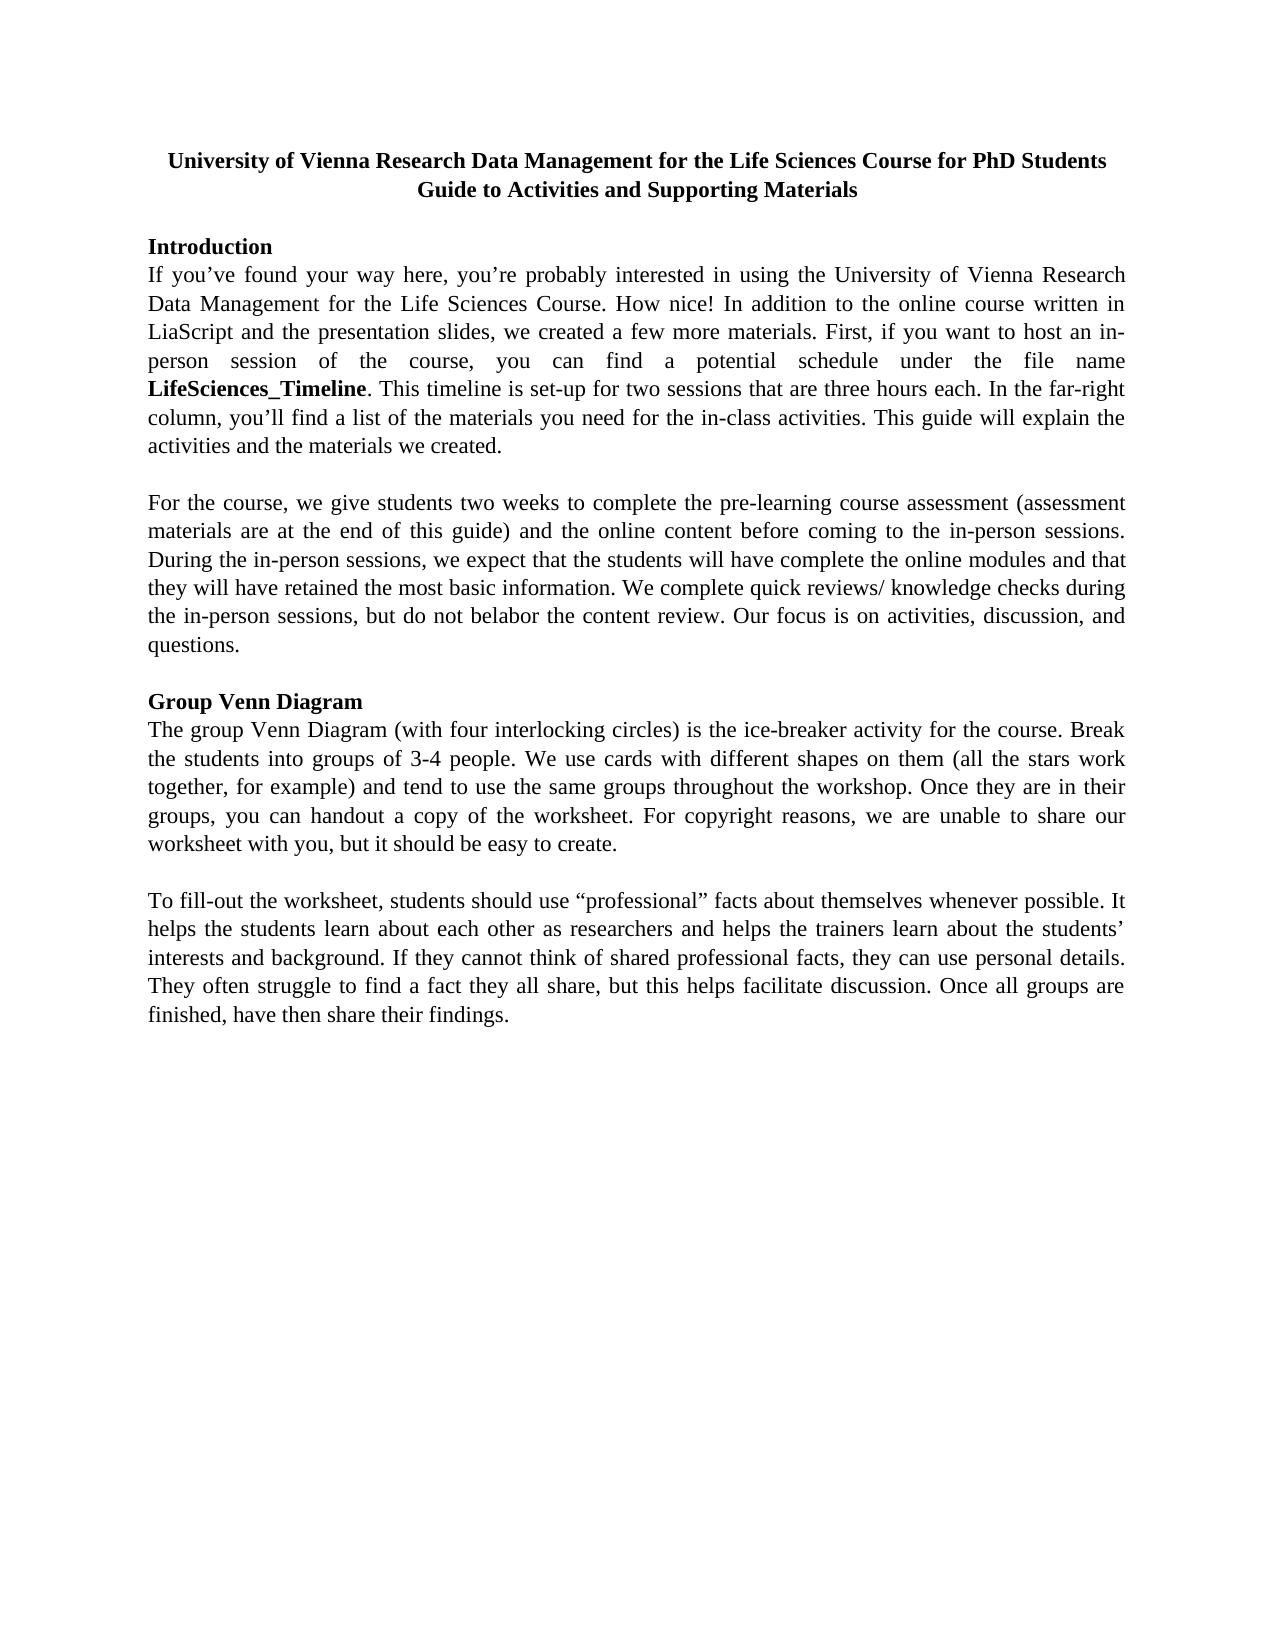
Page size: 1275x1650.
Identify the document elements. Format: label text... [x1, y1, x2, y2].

text The group Venn Diagram (with four interlocking circles) is the ice-breaker activity for the course. Break the students into groups of 3-4 people. We use cards with different shapes on them (all the stars work together, for example) and tend to use the same groups throughout the workshop. Once they are in their groups, you can handout a copy of the worksheet. For copyright reasons, we are unable to share our worksheet with you, but it should be easy to create. [148, 716, 1127, 856]
text Group Venn Diagram [148, 688, 1127, 714]
text To fill-out the worksheet, students should use “professional” facts about themselves whenever possible. It helps the students learn about each other as researchers and helps the trainers learn about the students’ interests and background. If they cannot think of shared professional facts, they can use personal details. They often struggle to find a fact they all share, but this helps facilitate discussion. Once all groups are finished, have then share their findings. [148, 887, 1127, 1027]
text University of Vienna Research Data Management for the Life Sciences Course for PhD Students [148, 148, 1127, 174]
text If you’ve found your way here, you’re probably interested in using the University of Vienna Research Data Management for the Life Sciences Course. How nice! In addition to the online course written in LiaScript and the presentation slides, we created a few more materials. First, if you want to host an in-person session of the course, you can find a potential schedule under the file name LifeSciences_Timeline. This timeline is set-up for two sessions that are three hours each. In the far-right column, you’ll find a list of the materials you need for the in-class activities. This guide will explain the activities and the materials we created. [148, 261, 1127, 458]
text Guide to Activities and Supporting Materials [148, 176, 1127, 202]
text For the course, we give students two weeks to complete the pre-learning course assessment (assessment materials are at the end of this guide) and the online content before coming to the in-person sessions. During the in-person sessions, we expect that the students will have complete the online modules and that they will have retained the most basic information. We complete quick reviews/ knowledge checks during the in-person sessions, but do not belabor the content review. Our focus is on activities, discussion, and questions. [148, 489, 1127, 657]
text Introduction [148, 233, 1127, 259]
